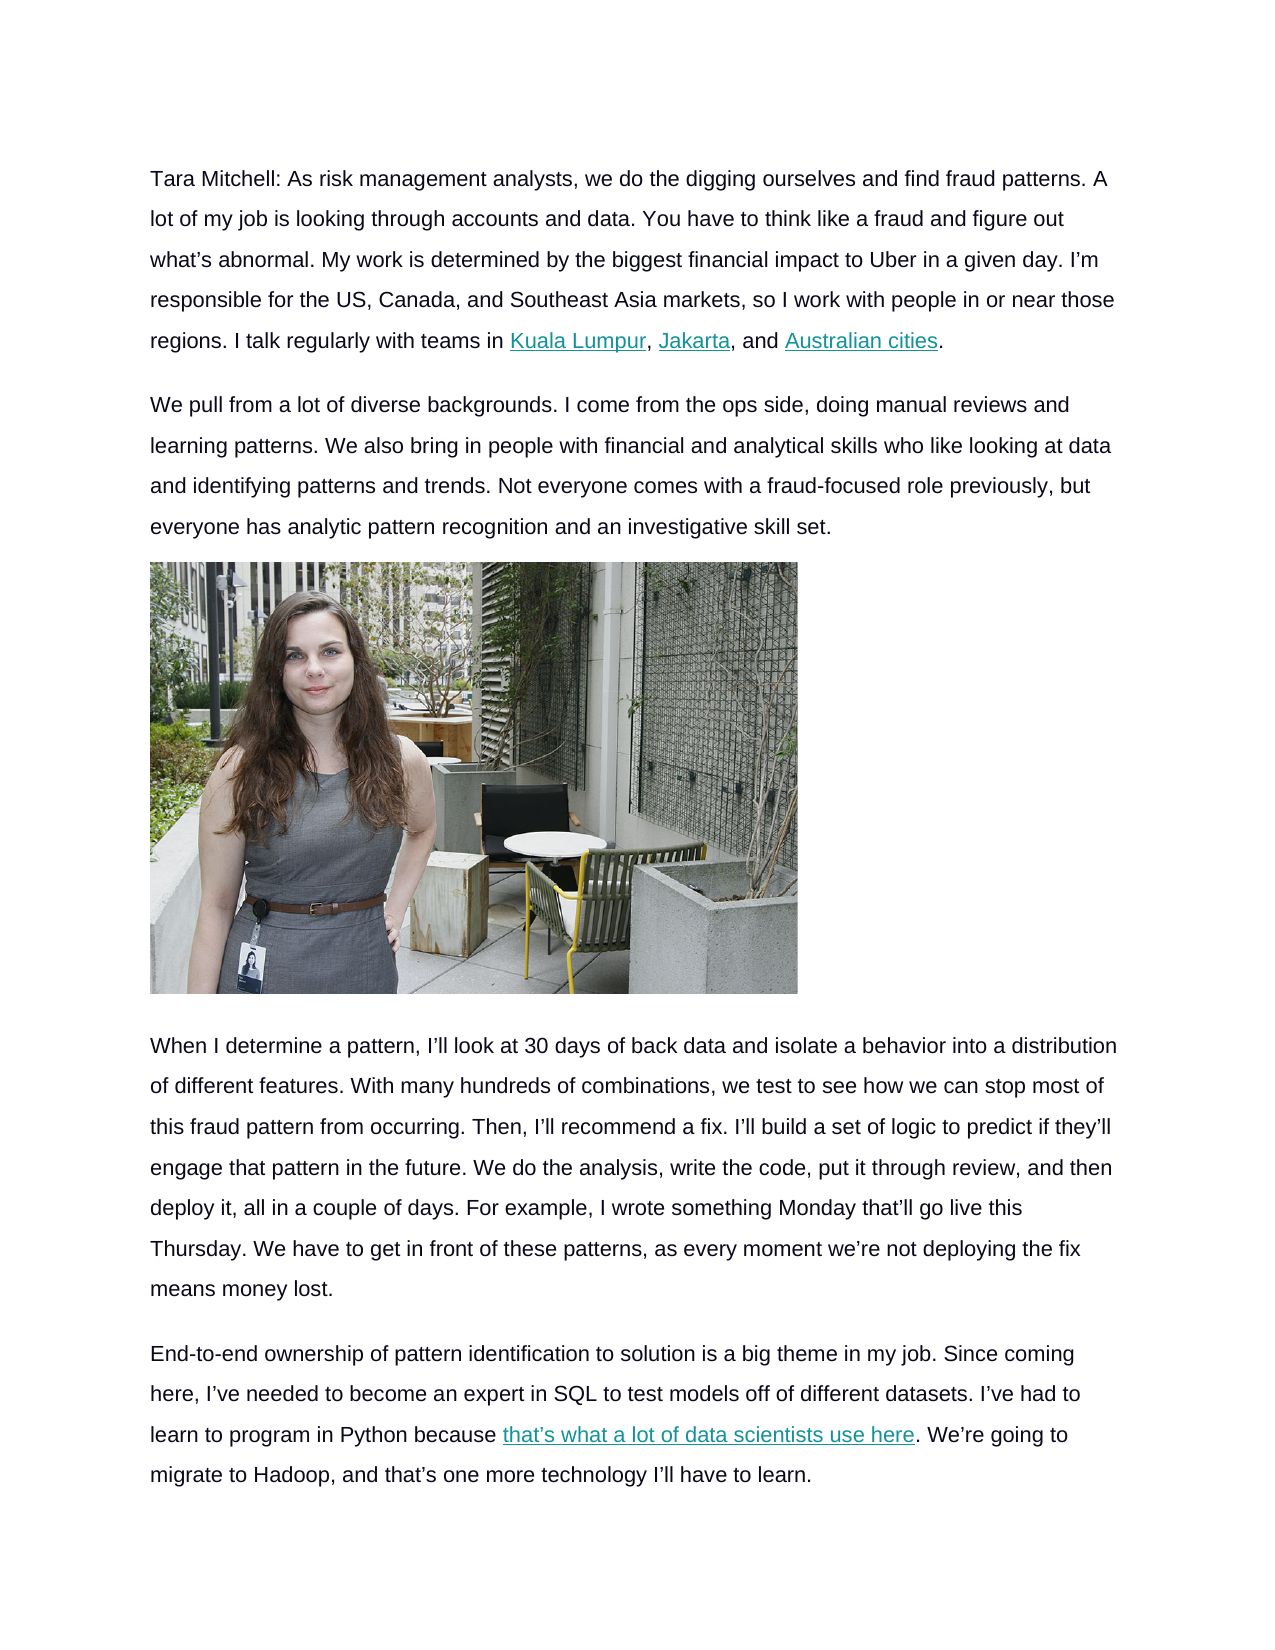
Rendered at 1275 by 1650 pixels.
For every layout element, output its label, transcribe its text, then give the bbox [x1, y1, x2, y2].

text We pull from a lot of diverse backgrounds. I come from the ops side, doing manual reviews and learning patterns. We also bring in people with financial and analytical skills who like looking at data and identifying patterns and trends. Not everyone comes with a fraud-focused role previously, but everyone has analytic pattern recognition and an investigative skill set. [150, 377, 1125, 539]
text Tara Mitchell: As risk management analysts, we do the digging ourselves and find fraud patterns. A lot of my job is looking through accounts and data. You have to think like a fraud and figure out what’s abnormal. My work is determined by the biggest financial impact to Uber in a given day. I’m responsible for the US, Canada, and Southeast Asia markets, so I work with people in or near those regions. I talk regularly with teams in Kuala Lumpur, Jakarta, and Australian cities. [150, 150, 1125, 353]
text End-to-end ownership of pattern identification to solution is a big theme in my job. Since coming here, I’ve needed to become an expert in SQL to test models off of different datasets. I’ve had to learn to program in Python because that’s what a lot of data scientists use here. We’re going to migrate to Hadoop, and that’s one more technology I’ll have to learn. [150, 1325, 1125, 1487]
text When I determine a pattern, I’ll look at 30 days of back data and isolate a behavior into a distribution of different features. With many hundreds of combinations, we test to see how we can stop most of this fraud pattern from occurring. Then, I’ll recommend a fix. I’ll build a set of logic to predict if they’ll engage that pattern in the future. We do the analysis, write the code, put it through review, and then deploy it, all in a couple of days. For example, I wrote something Monday that’ll go live this Thursday. We have to get in front of these patterns, as every moment we’re not deploying the fix means money lost. [150, 1017, 1125, 1302]
picture [150, 562, 798, 994]
